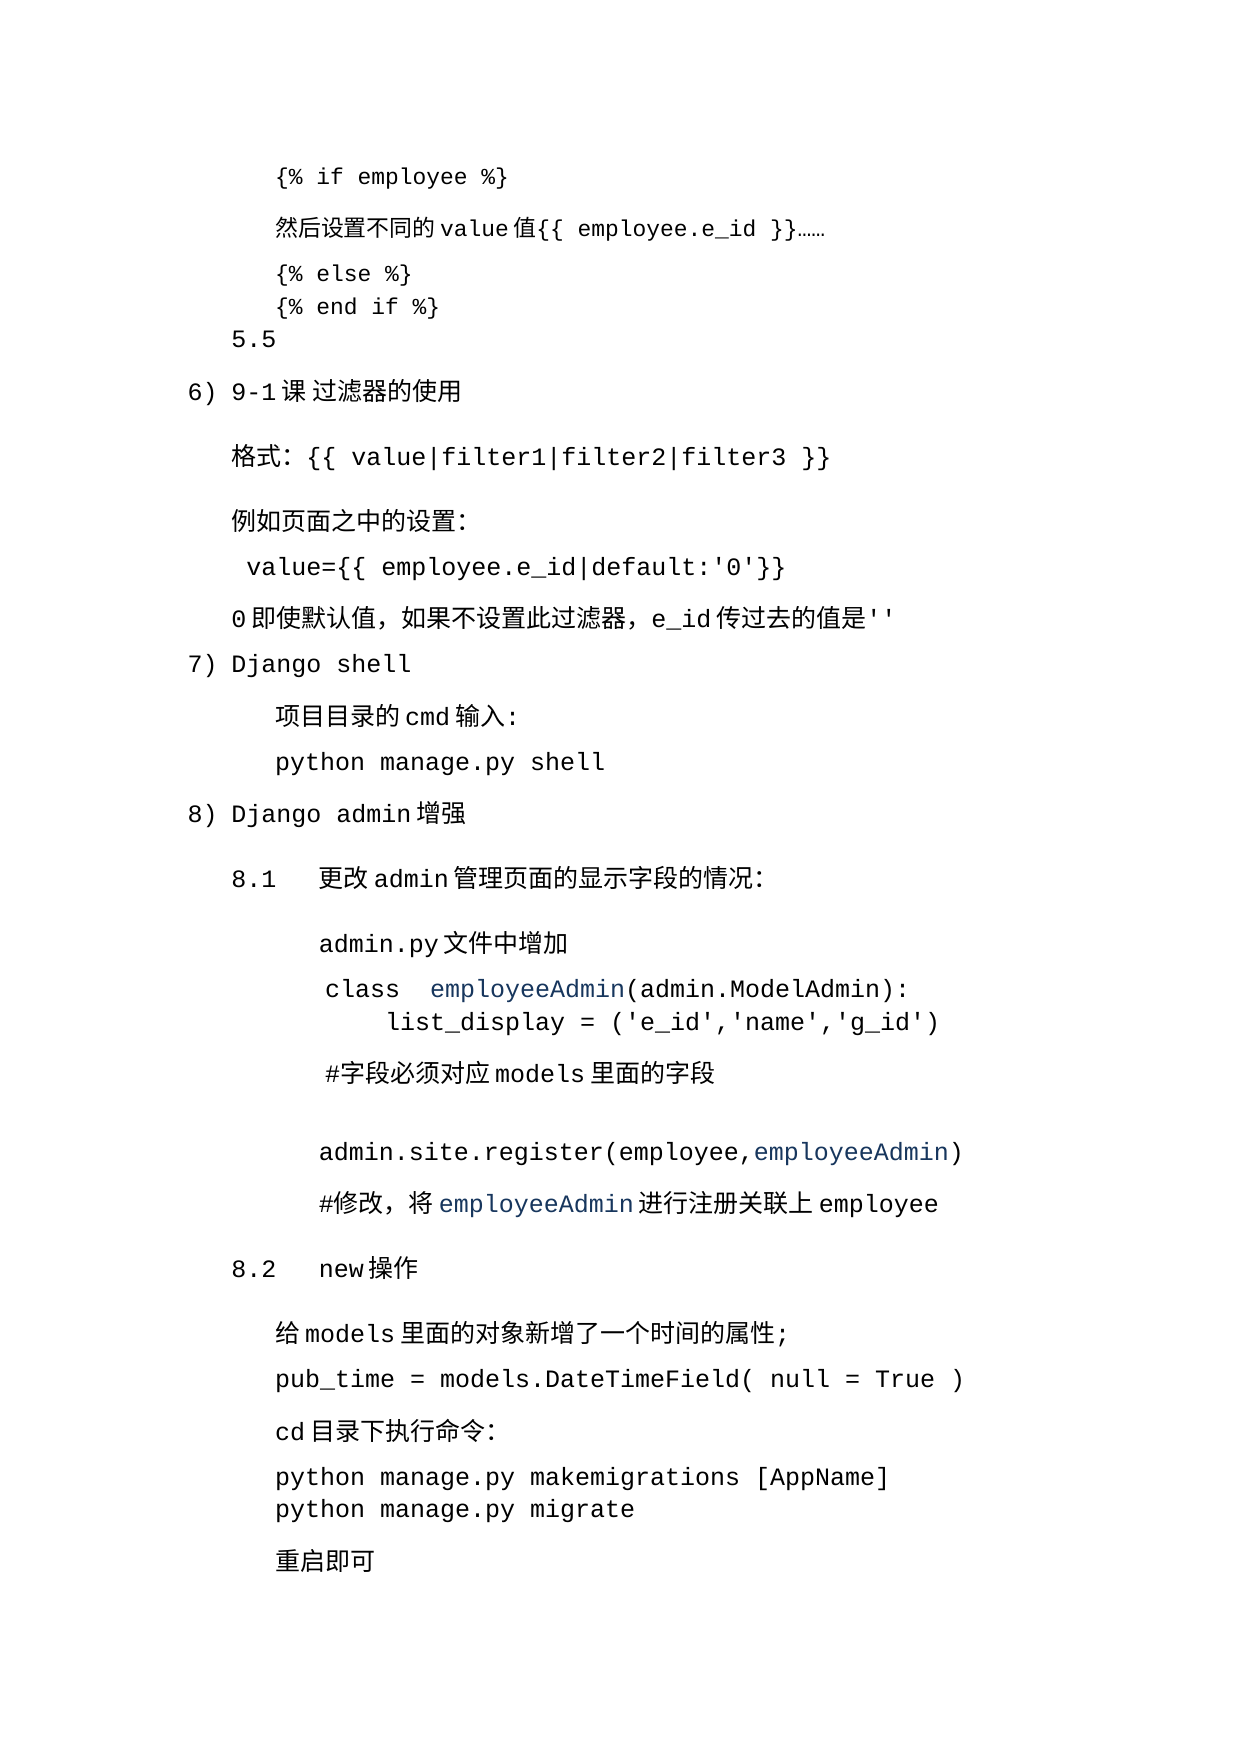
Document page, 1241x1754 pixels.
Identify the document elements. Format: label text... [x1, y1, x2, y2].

list cd目录下执行命令： [275, 1397, 1053, 1462]
list Django admin增强 [187, 779, 1053, 844]
list {% end if %} [275, 292, 1053, 324]
list #修改，将employeeAdmin进行注册关联上employee [275, 1169, 1053, 1234]
list #字段必须对应models里面的字段 [275, 1039, 1053, 1104]
list 然后设置不同的value值{{ employee.e_id }}…… [275, 194, 1053, 259]
list 9-1课 过滤器的使用 [187, 357, 1053, 422]
list 格式：{{ value|filter1|filter2|filter3 }} [231, 422, 1053, 487]
list 例如页面之中的设置： [231, 487, 1053, 552]
list python manage.py shell [231, 747, 1053, 779]
list 重启即可 [275, 1527, 1053, 1592]
list Django shell [187, 649, 1053, 682]
list pub_time = models.DateTimeField( null = True ) [275, 1364, 1053, 1397]
list list_display = ('e_id','name','g_id') [275, 1007, 1053, 1039]
list {% if employee %} [275, 162, 1053, 194]
list admin.site.register(employee,employeeAdmin) [275, 1137, 1053, 1169]
list 0即使默认值，如果不设置此过滤器，e_id传过去的值是'' [231, 584, 1053, 649]
list class employeeAdmin(admin.ModelAdmin): [275, 974, 1053, 1007]
list 更改admin管理页面的显示字段的情况： [231, 844, 1053, 909]
list python manage.py migrate [275, 1494, 1053, 1527]
list python manage.py makemigrations [AppName] [275, 1462, 1053, 1494]
list 项目目录的cmd输入: [231, 682, 1053, 747]
list value={{ employee.e_id|default:'0'}} [231, 552, 1053, 584]
list 给models里面的对象新增了一个时间的属性; [275, 1299, 1053, 1364]
list new操作 [231, 1234, 1053, 1299]
list admin.py文件中增加 [275, 909, 1053, 974]
list {% else %} [275, 259, 1053, 292]
